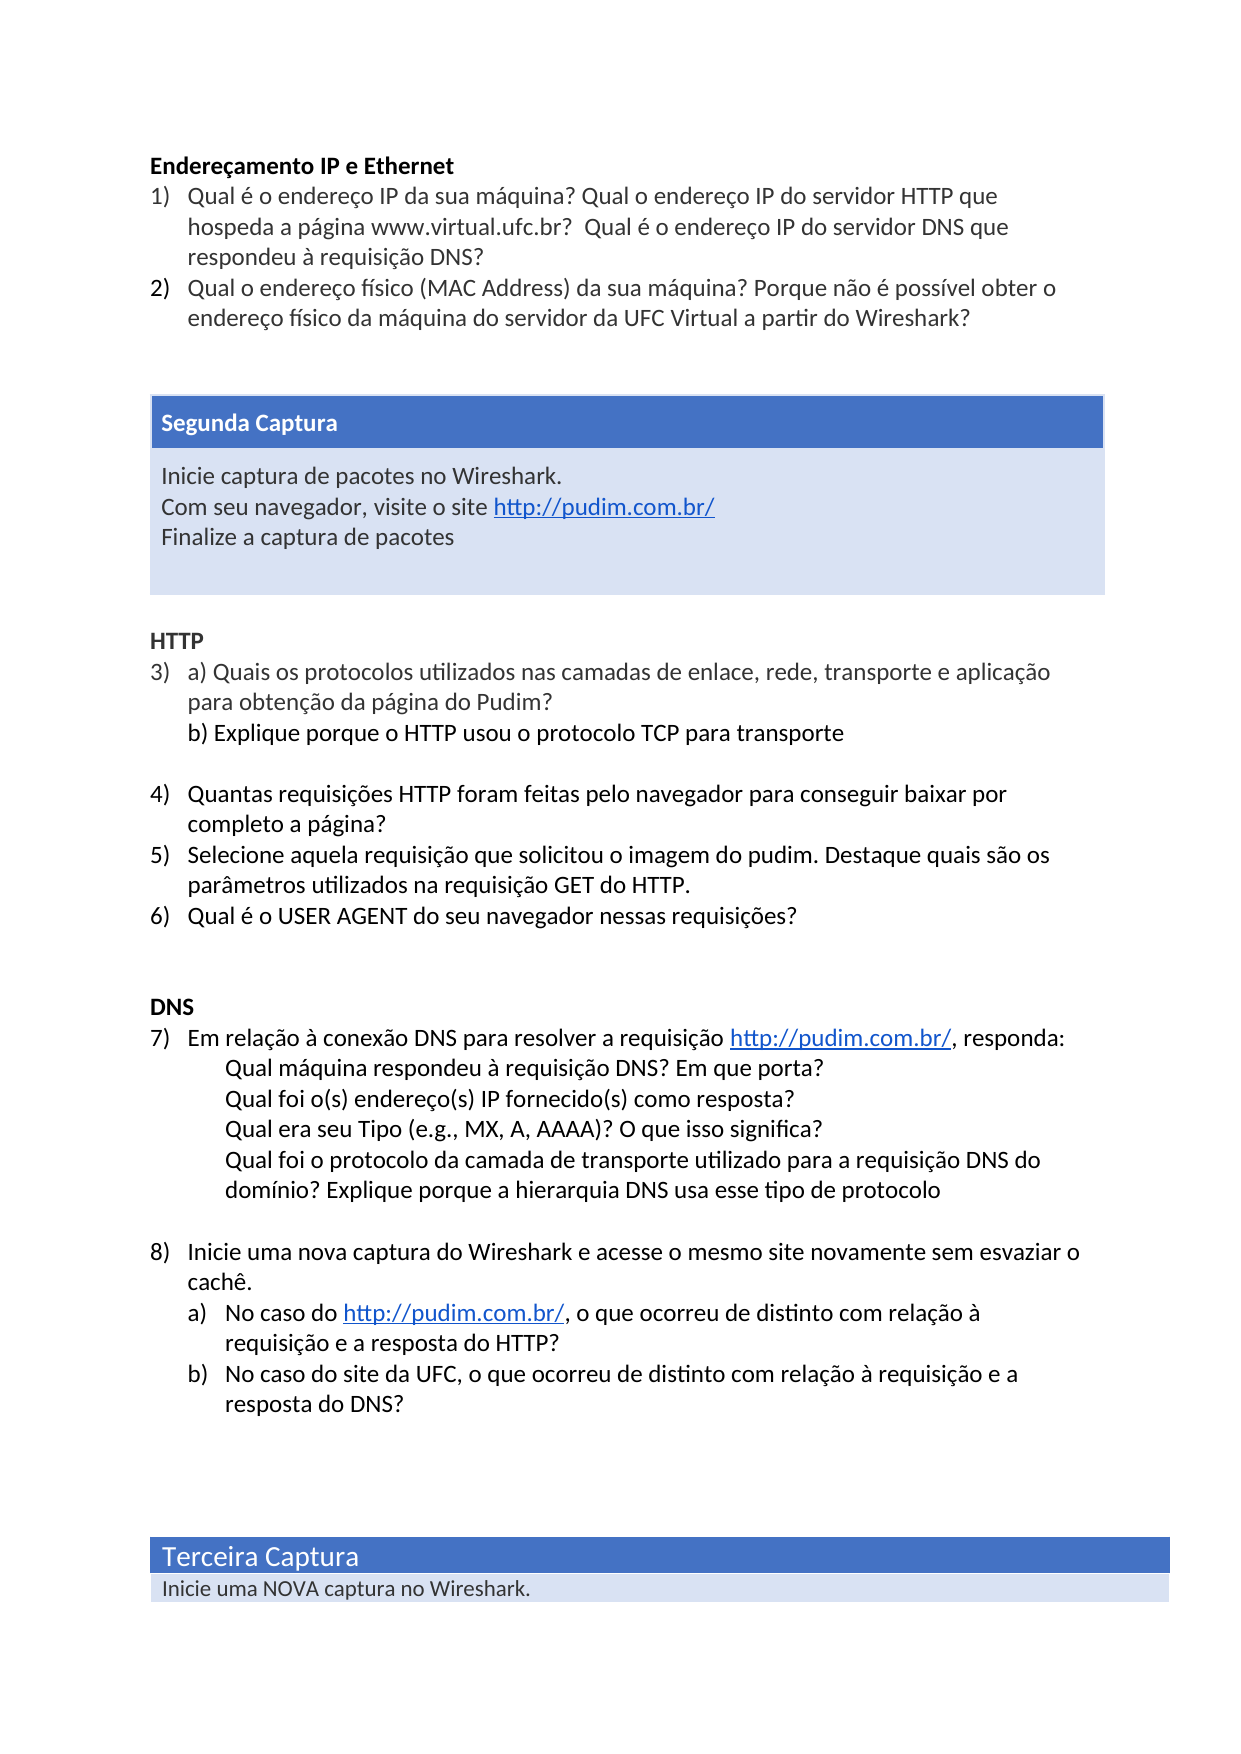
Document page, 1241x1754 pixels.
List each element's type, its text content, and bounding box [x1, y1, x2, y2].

text DNS [150, 991, 1090, 1022]
text Qual era seu Tipo (e.g., MX, A, AAAA)? O que isso significa? [225, 1113, 1090, 1144]
text Qual máquina respondeu à requisição DNS? Em que porta? [225, 1052, 1090, 1083]
list Qual é o endereço IP da sua máquina? Qual o endereço IP do servidor HTTP que hospeda a página www.virtual.ufc.br? Qual é o endereço IP do servidor DNS que respondeu à requisição DNS? [150, 181, 1090, 272]
text Endereçamento IP e Ethernet [150, 150, 1090, 181]
table_header Terceira Captura [151, 1538, 1169, 1573]
table_cell Inicie captura de pacotes no Wireshark. Com seu navegador, visite o site http://pudim.com.br/ Finalize a captura de pacotes [152, 450, 1103, 593]
list No caso do http://pudim.com.br/, o que ocorreu de distinto com relação à requisição e a resposta do HTTP? [187, 1297, 1090, 1358]
text Qual foi o protocolo da camada de transporte utilizado para a requisição DNS do domínio? Explique porque a hierarquia DNS usa esse tipo de protocolo [225, 1144, 1090, 1205]
list Quantas requisições HTTP foram feitas pelo navegador para conseguir baixar por completo a página? [150, 778, 1090, 839]
list Qual é o USER AGENT do seu navegador nessas requisições? [150, 900, 1090, 930]
text Qual foi o(s) endereço(s) IP fornecido(s) como resposta? [225, 1083, 1090, 1113]
table_header Segunda Captura [152, 396, 1103, 448]
text HTTP [150, 625, 1090, 656]
list Qual o endereço físico (MAC Address) da sua máquina? Porque não é possível obter o endereço físico da máquina do servidor da UFC Virtual a partir do Wireshark? [150, 272, 1090, 333]
list Selecione aquela requisição que solicitou o imagem do pudim. Destaque quais são os parâmetros utilizados na requisição GET do HTTP. [150, 839, 1090, 900]
list No caso do site da UFC, o que ocorreu de distinto com relação à requisição e a resposta do DNS? [187, 1358, 1090, 1419]
text b) Explique porque o HTTP usou o protocolo TCP para transporte [187, 717, 1090, 747]
list a) Quais os protocolos utilizados nas camadas de enlace, rede, transporte e aplicação para obtenção da página do Pudim? [150, 656, 1090, 717]
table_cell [151, 1574, 1169, 1602]
list Inicie uma nova captura do Wireshark e acesse o mesmo site novamente sem esvaziar o cachê. [150, 1236, 1090, 1297]
list Em relação à conexão DNS para resolver a requisição http://pudim.com.br/, responda: [150, 1022, 1090, 1052]
